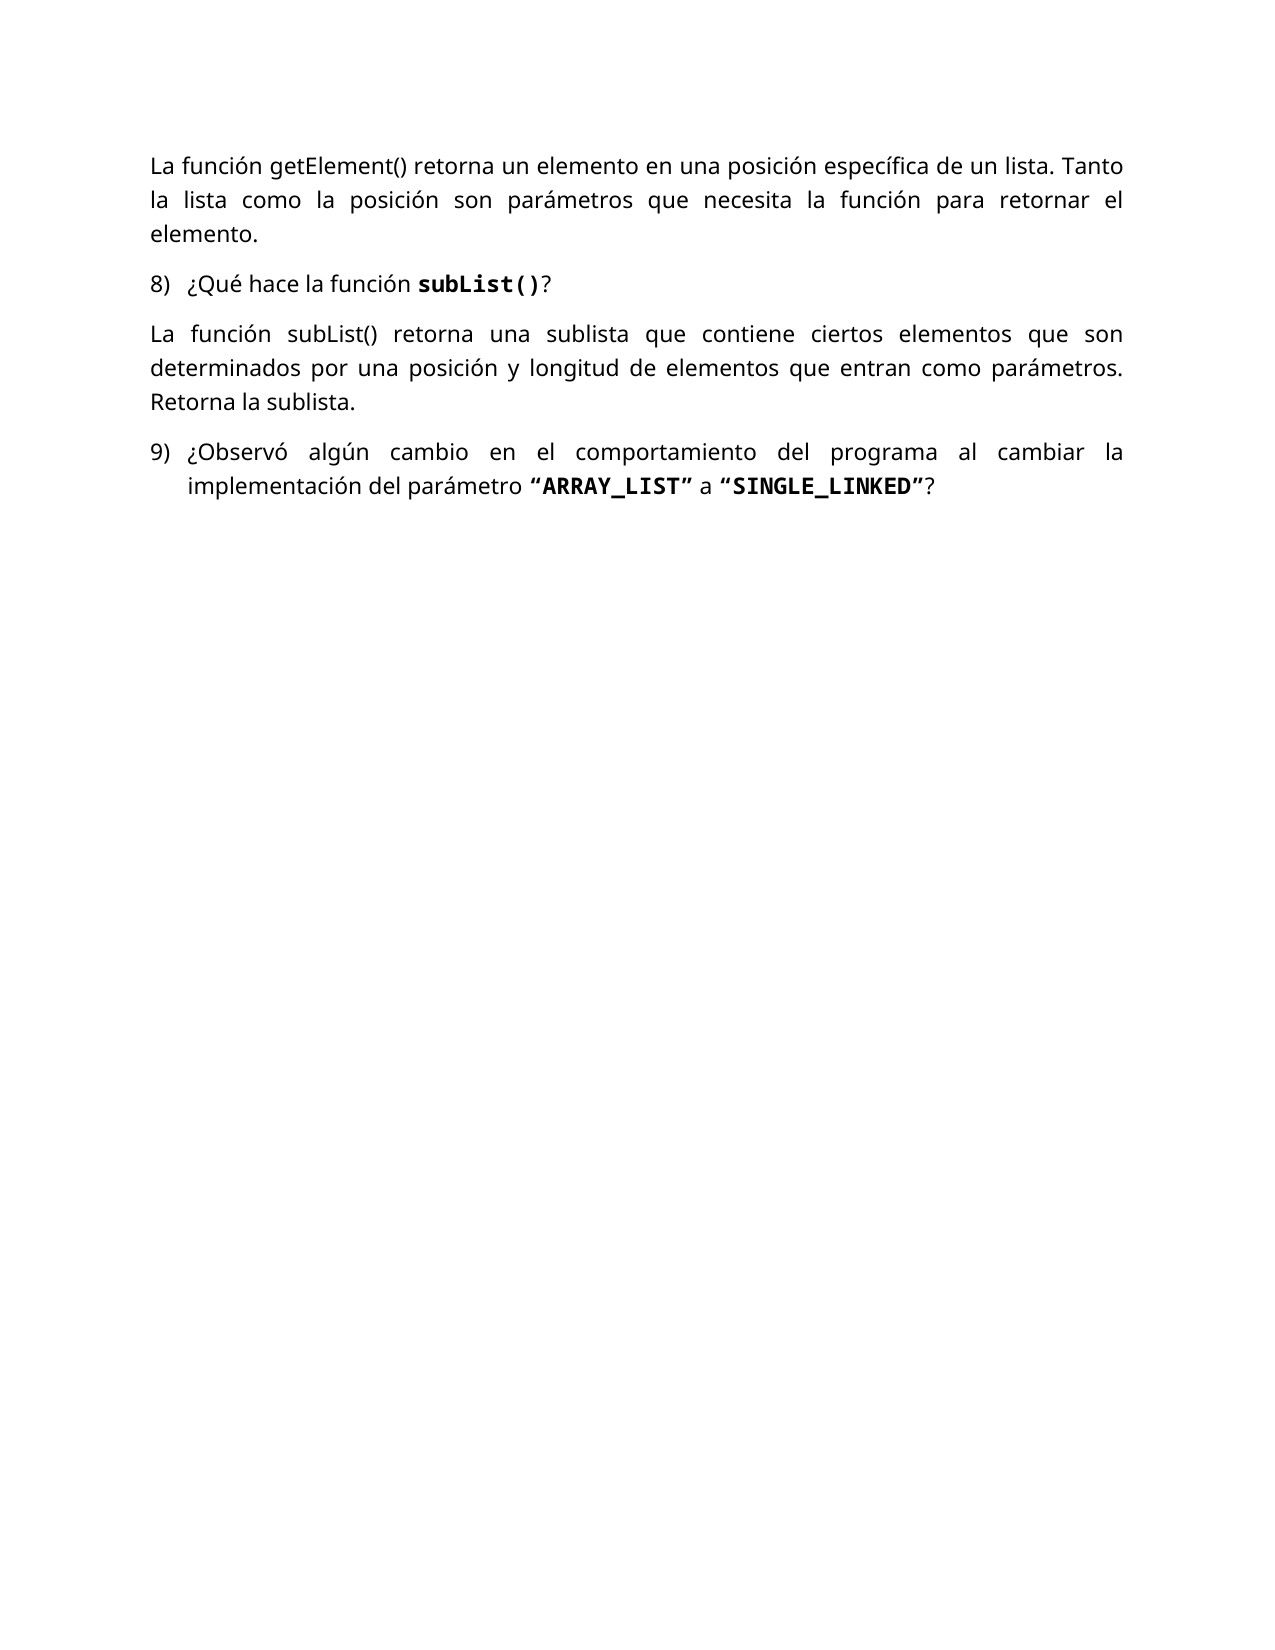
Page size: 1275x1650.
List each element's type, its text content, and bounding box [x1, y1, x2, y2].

text La función getElement() retorna un elemento en una posición específica de un lista. Tanto la lista como la posición son parámetros que necesita la función para retornar el elemento. [150, 150, 1125, 249]
list ¿Qué hace la función subList()? [150, 268, 1125, 299]
list ¿Observó algún cambio en el comportamiento del programa al cambiar la implementación del parámetro “ARRAY_LIST” a “SINGLE_LINKED”? [150, 436, 1125, 501]
text La función subList() retorna una sublista que contiene ciertos elementos que son determinados por una posición y longitud de elementos que entran como parámetros. Retorna la sublista. [150, 318, 1125, 417]
